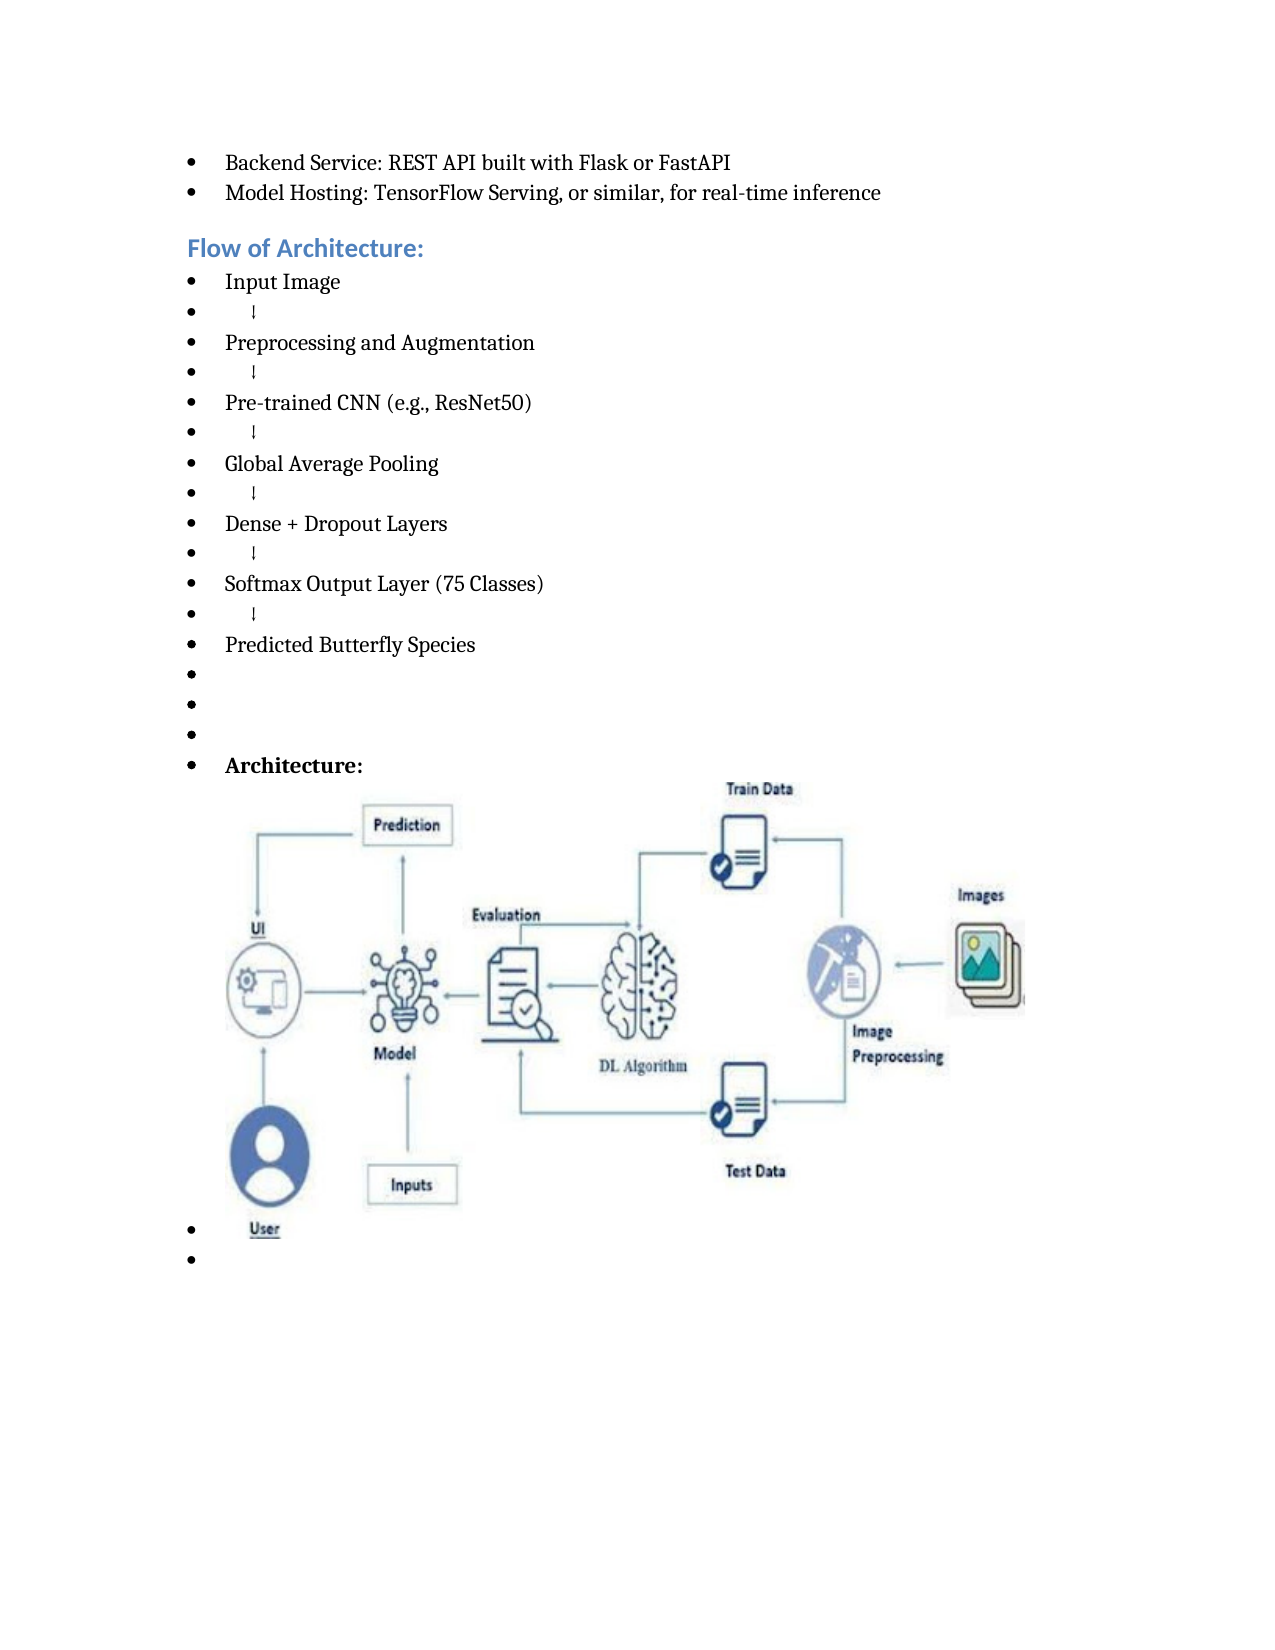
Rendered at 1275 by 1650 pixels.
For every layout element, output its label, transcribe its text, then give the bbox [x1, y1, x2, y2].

list ↓ [187, 541, 1087, 567]
list Global Average Pooling [187, 450, 1087, 477]
list ↓ [187, 601, 1087, 628]
list Pre-trained CNN (e.g., ResNet50) [187, 390, 1087, 416]
list ↓ [187, 299, 1087, 326]
list ↓ [187, 360, 1087, 386]
subtitle Flow of Architecture: [187, 231, 1087, 264]
picture [225, 782, 1025, 1239]
list ↓ [187, 420, 1087, 447]
list Input Image [187, 269, 1087, 296]
list Model Hosting: TensorFlow Serving, or similar, for real-time inference [187, 180, 1087, 207]
list Architecture: [187, 752, 1087, 779]
list Dense + Dropout Layers [187, 511, 1087, 537]
list ↓ [187, 481, 1087, 507]
list Softmax Output Layer (75 Classes) [187, 571, 1087, 598]
list Predicted Butterfly Species [187, 632, 1087, 658]
list Backend Service: REST API built with Flask or FastAPI [187, 150, 1087, 176]
list Preprocessing and Augmentation [187, 329, 1087, 356]
